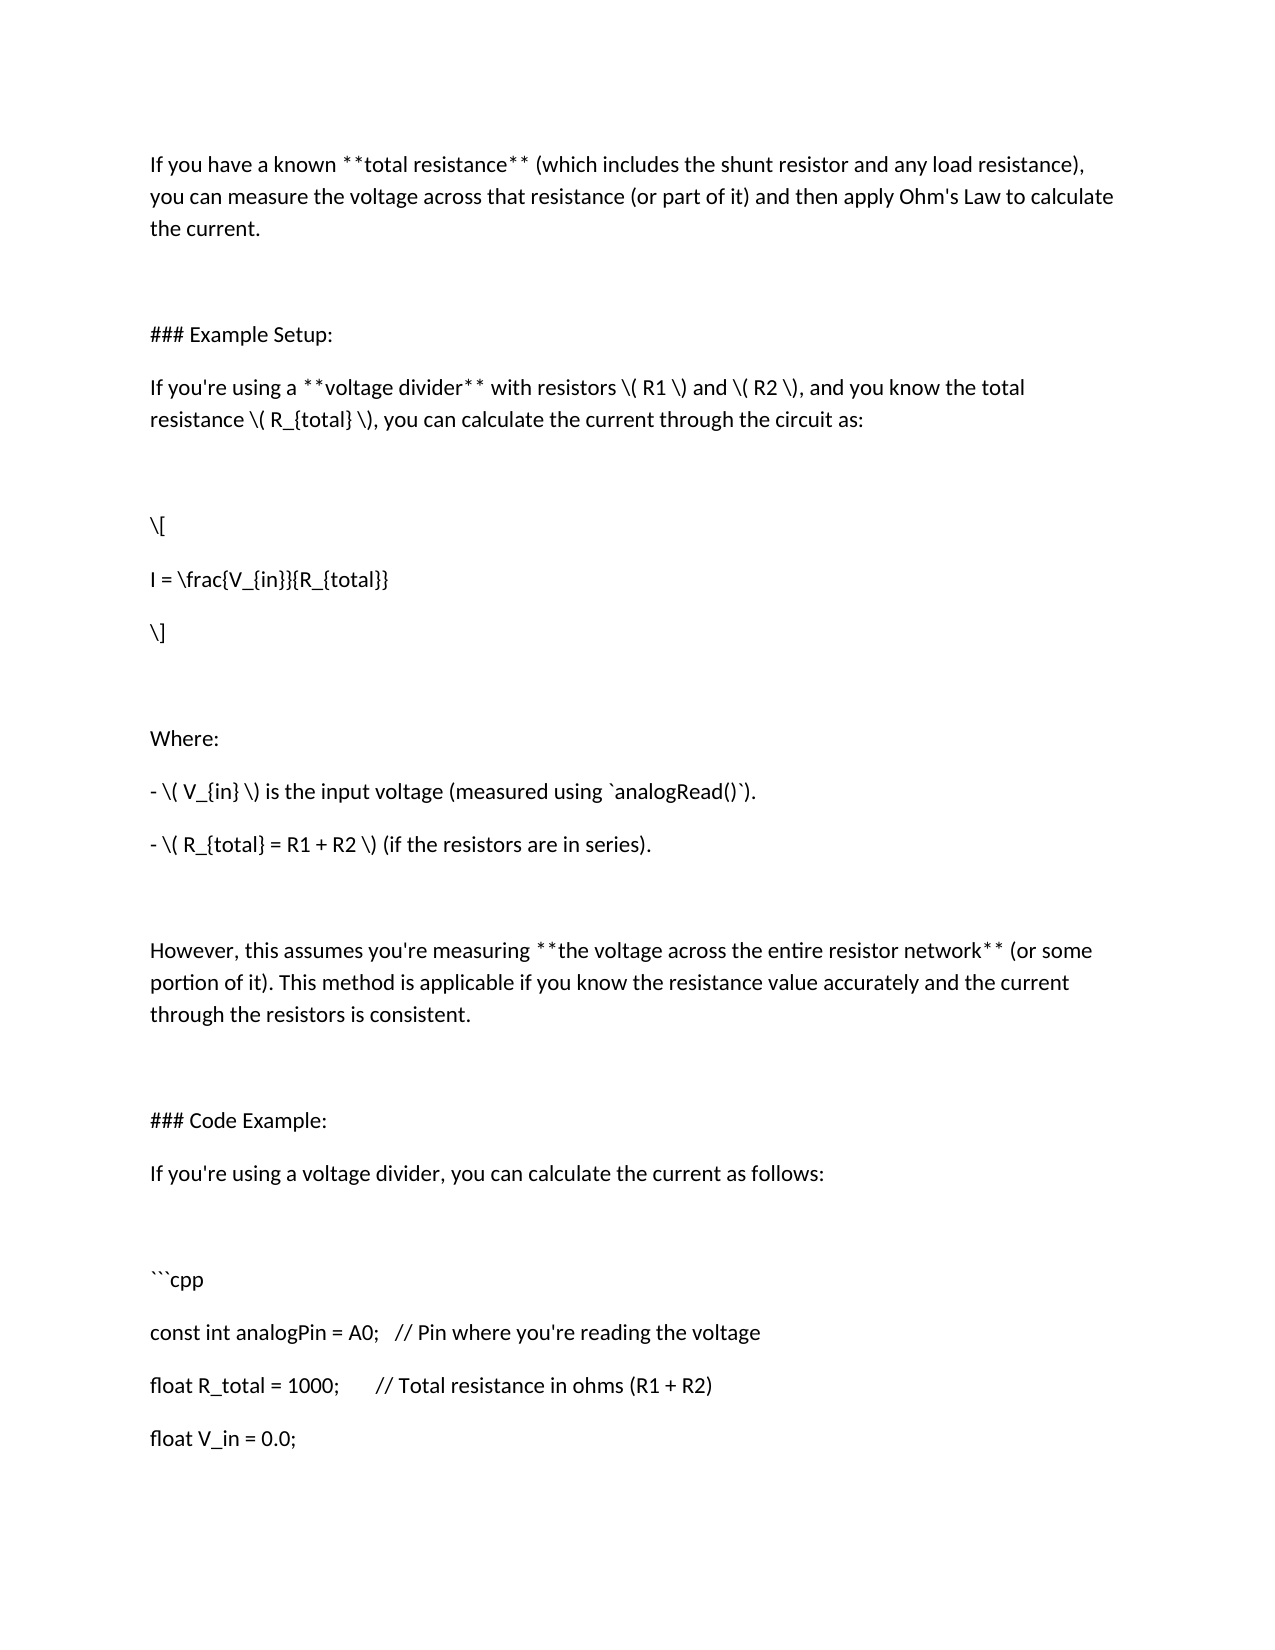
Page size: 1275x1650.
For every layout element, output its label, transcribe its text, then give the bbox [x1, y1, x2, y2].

text const int analogPin = A0; // Pin where you're reading the voltage [150, 1318, 1125, 1346]
text If you're using a voltage divider, you can calculate the current as follows: [150, 1159, 1125, 1187]
text If you have a known **total resistance** (which includes the shunt resistor and any load resistance), you can measure the voltage across that resistance (or part of it) and then apply Ohm's Law to calculate the current. [150, 150, 1125, 242]
text - \( V_{in} \) is the input voltage (measured using `analogRead()`). [150, 777, 1125, 805]
text ### Example Setup: [150, 320, 1125, 348]
text ### Code Example: [150, 1106, 1125, 1134]
text ```cpp [150, 1265, 1125, 1293]
text If you're using a **voltage divider** with resistors \( R1 \) and \( R2 \), and you know the total resistance \( R_{total} \), you can calculate the current through the circuit as: [150, 373, 1125, 434]
text However, this assumes you're measuring **the voltage across the entire resistor network** (or some portion of it). This method is applicable if you know the resistance value accurately and the current through the resistors is consistent. [150, 936, 1125, 1028]
text float R_total = 1000; // Total resistance in ohms (R1 + R2) [150, 1371, 1125, 1399]
text float V_in = 0.0; [150, 1424, 1125, 1452]
text \] [150, 618, 1125, 646]
text \[ [150, 512, 1125, 540]
text - \( R_{total} = R1 + R2 \) (if the resistors are in series). [150, 830, 1125, 858]
text I = \frac{V_{in}}{R_{total}} [150, 565, 1125, 593]
text Where: [150, 724, 1125, 752]
